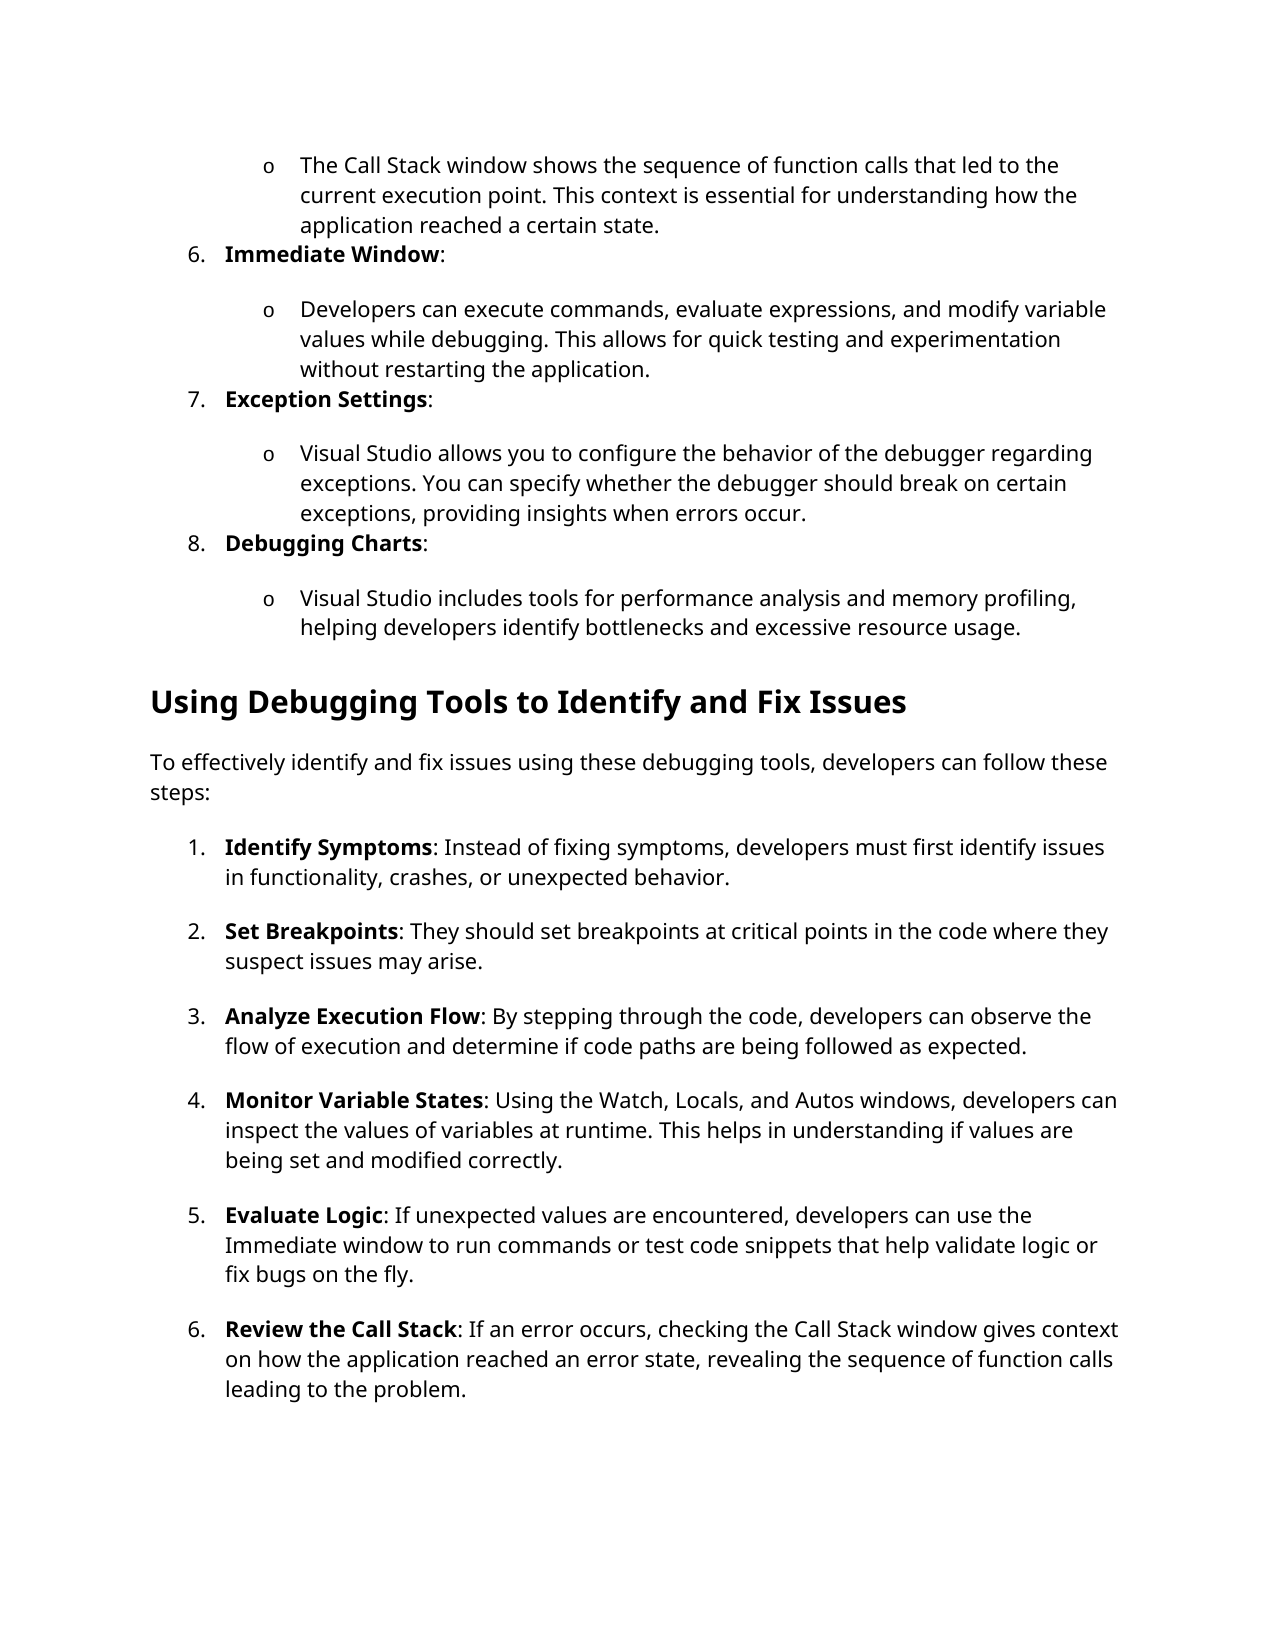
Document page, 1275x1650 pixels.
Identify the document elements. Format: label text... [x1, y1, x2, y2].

list Developers can execute commands, evaluate expressions, and modify variable values while debugging. This allows for quick testing and experimentation without restarting the application. [262, 294, 1125, 383]
list The Call Stack window shows the sequence of function calls that led to the current execution point. This context is essential for understanding how the application reached a certain state. [262, 150, 1125, 239]
text To effectively identify and fix issues using these debugging tools, developers can follow these steps: [150, 747, 1125, 807]
list Monitor Variable States: Using the Watch, Locals, and Autos windows, developers can inspect the values of variables at runtime. This helps in understanding if values are being set and modified correctly. [187, 1086, 1125, 1175]
list Visual Studio allows you to configure the behavior of the debugger regarding exceptions. You can specify whether the debugger should break on certain exceptions, providing insights when errors occur. [262, 438, 1125, 528]
text Using Debugging Tools to Identify and Fix Issues [150, 679, 1125, 722]
list Debugging Charts: [187, 528, 1125, 557]
list Review the Call Stack: If an error occurs, checking the Call Stack window gives context on how the application reached an error state, revealing the sequence of function calls leading to the problem. [187, 1314, 1125, 1404]
list Set Breakpoints: They should set breakpoints at critical points in the code where they suspect issues may arise. [187, 916, 1125, 976]
list Immediate Window: [187, 239, 1125, 269]
list Exception Settings: [187, 383, 1125, 413]
list Visual Studio includes tools for performance analysis and memory profiling, helping developers identify bottlenecks and excessive resource usage. [262, 582, 1125, 642]
list Evaluate Logic: If unexpected values are encountered, developers can use the Immediate window to run commands or test code snippets that help validate logic or fix bugs on the fly. [187, 1200, 1125, 1289]
list Identify Symptoms: Instead of fixing symptoms, developers must first identify issues in functionality, crashes, or unexpected behavior. [187, 832, 1125, 891]
list Analyze Execution Flow: By stepping through the code, developers can observe the flow of execution and determine if code paths are being followed as expected. [187, 1001, 1125, 1061]
